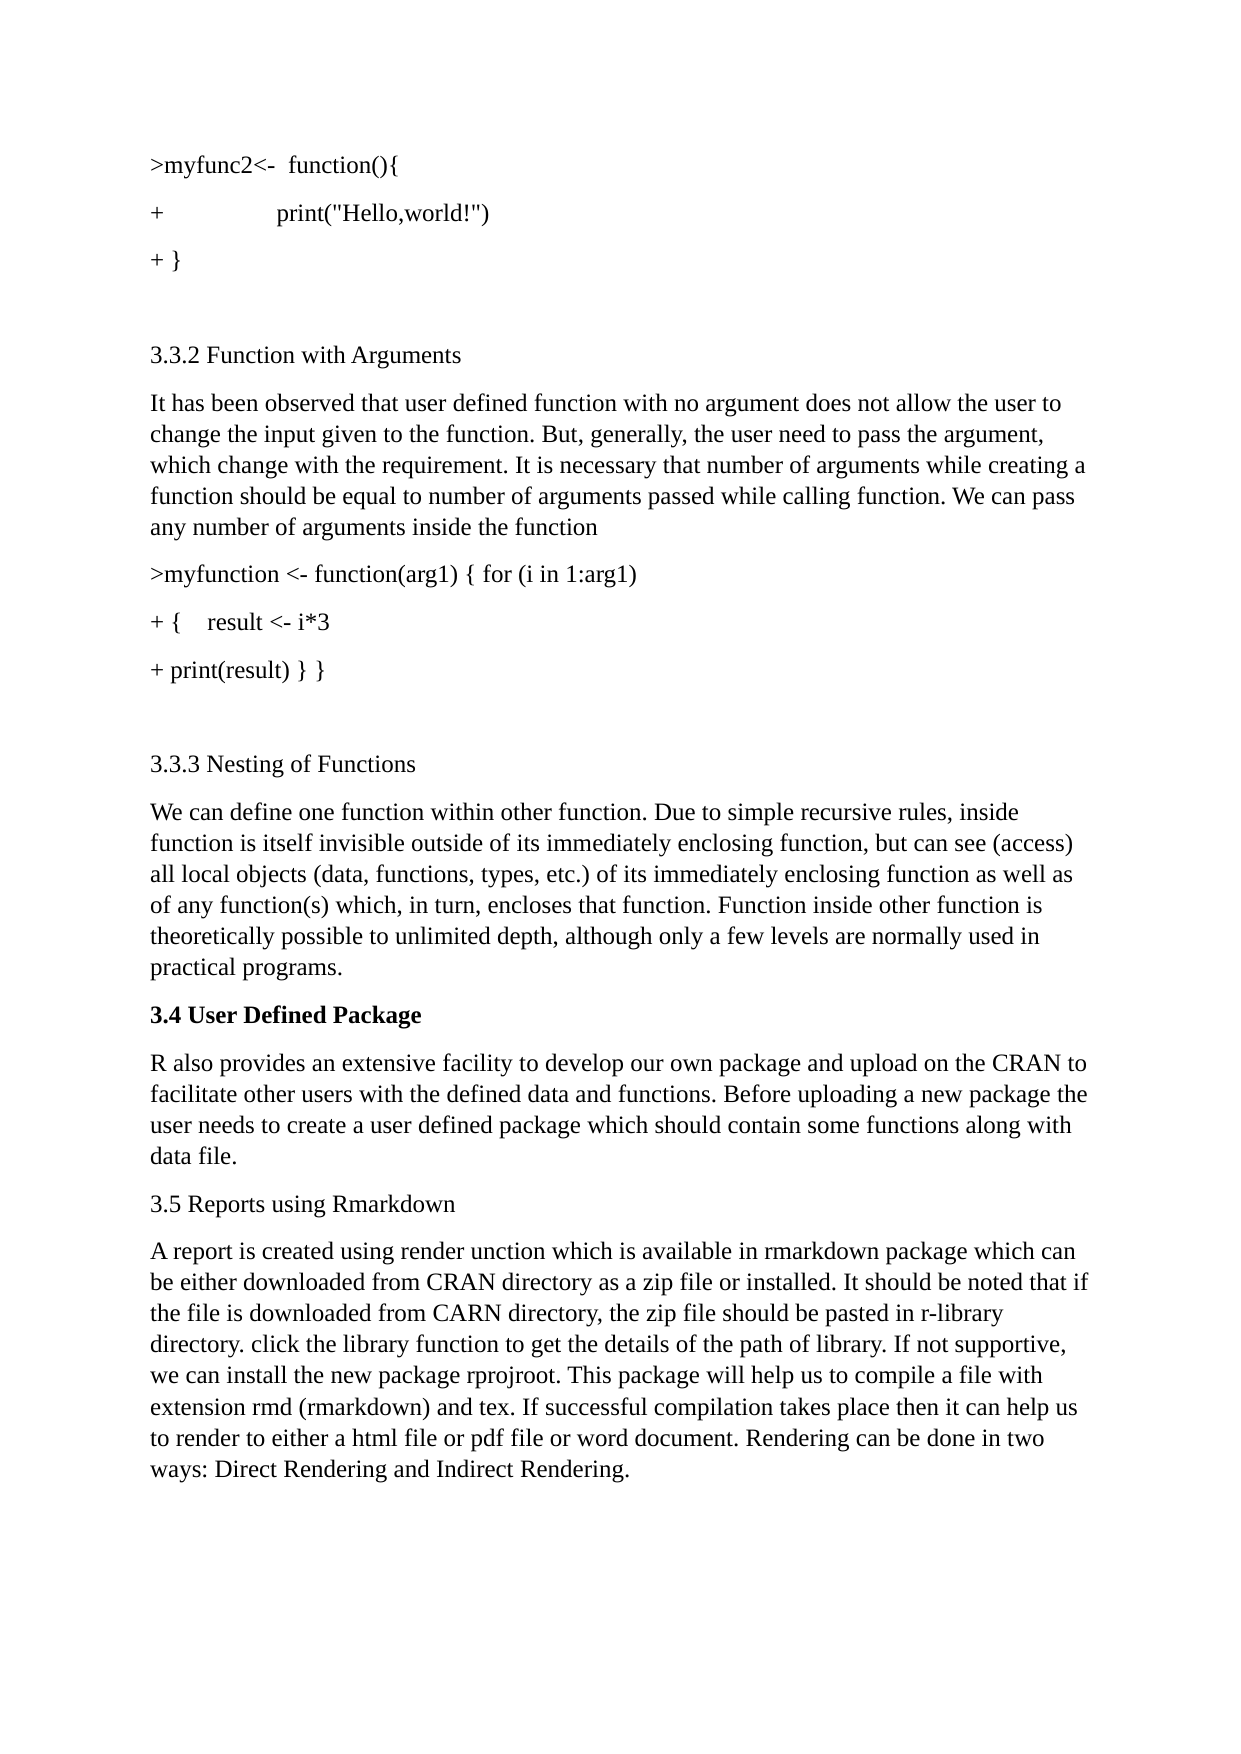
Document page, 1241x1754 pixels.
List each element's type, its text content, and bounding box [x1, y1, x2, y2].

text + } [150, 245, 1090, 274]
text A report is created using render unction which is available in rmarkdown package which can be either downloaded from CRAN directory as a zip file or installed. It should be noted that if the file is downloaded from CARN directory, the zip file should be pasted in r-library directory. click the library function to get the details of the path of library. If not supportive, we can install the new package rprojroot. This package will help us to compile a file with extension rmd (rmarkdown) and tex. If successful compilation takes place then it can help us to render to either a html file or pdf file or word document. Rendering can be done in two ways: Direct Rendering and Indirect Rendering. [150, 1236, 1090, 1482]
text 3.4 User Defined Package [150, 1000, 1090, 1029]
text R also provides an extensive facility to develop our own package and upload on the CRAN to facilitate other users with the defined data and functions. Before uploading a new package the user needs to create a user defined package which should contain some functions along with data file. [150, 1048, 1090, 1170]
text 3.3.2 Function with Arguments [150, 340, 1090, 369]
text + print("Hello,world!") [150, 198, 1090, 226]
text 3.3.3 Nesting of Functions [150, 749, 1090, 778]
text 3.5 Reports using Rmarkdown [150, 1189, 1090, 1217]
text + { result <- i*3 [150, 607, 1090, 636]
text >myfunction <- function(arg1) { for (i in 1:arg1) [150, 559, 1090, 588]
text It has been observed that user defined function with no argument does not allow the user to change the input given to the function. But, generally, the user need to pass the argument, which change with the requirement. It is necessary that number of arguments while creating a function should be equal to number of arguments passed while calling function. We can pass any number of arguments inside the function [150, 388, 1090, 541]
text We can define one function within other function. Due to simple recursive rules, inside function is itself invisible outside of its immediately enclosing function, but can see (access) all local objects (data, functions, types, etc.) of its immediately enclosing function as well as of any function(s) which, in turn, encloses that function. Function inside other function is theoretically possible to unlimited depth, although only a few levels are normally used in practical programs. [150, 797, 1090, 981]
text >myfunc2<- function(){ [150, 150, 1090, 179]
text + print(result) } } [150, 655, 1090, 684]
